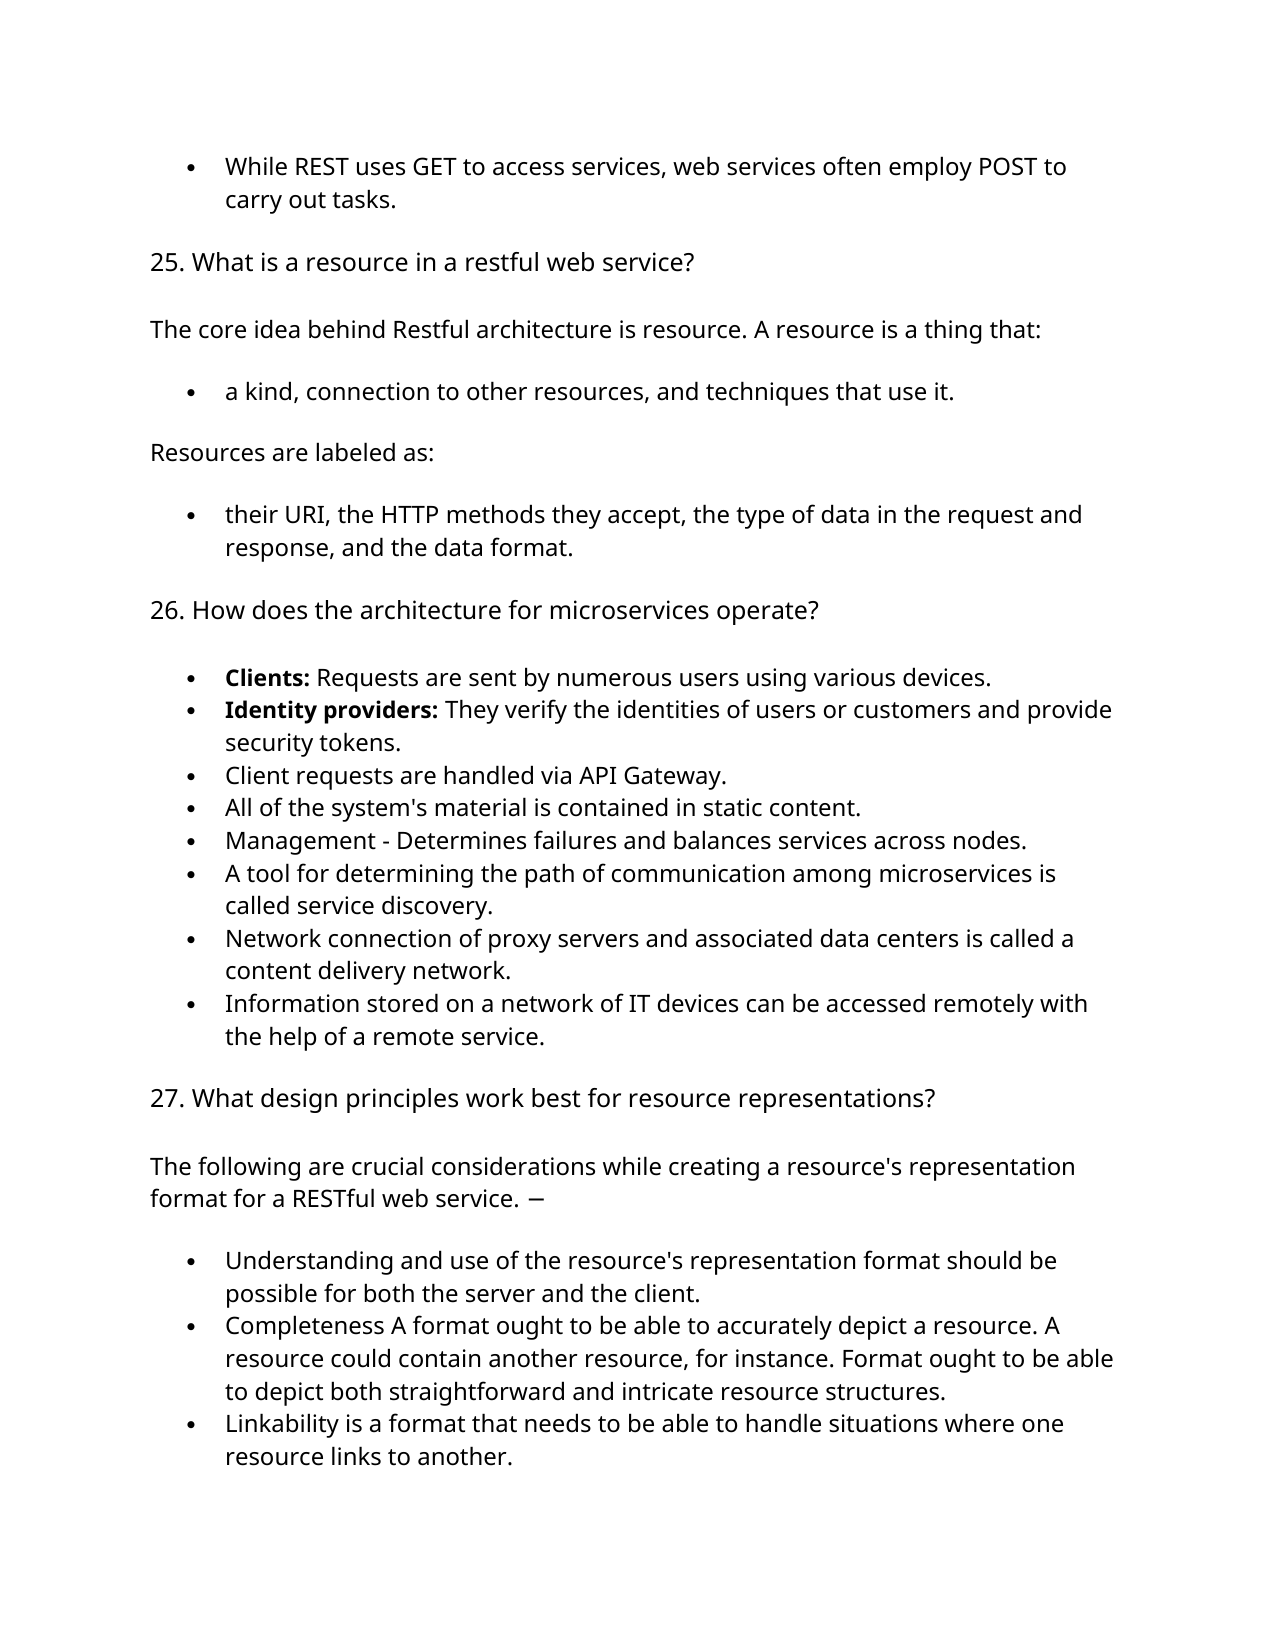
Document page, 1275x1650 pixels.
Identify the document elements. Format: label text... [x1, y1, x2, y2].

list Client requests are handled via API Gateway. [187, 758, 1125, 791]
list Identity providers: They verify the identities of users or customers and provide security tokens. [187, 693, 1125, 758]
list Management - Determines failures and balances services across nodes. [187, 824, 1125, 856]
list Clients: Requests are sent by numerous users using various devices. [187, 661, 1125, 693]
list While REST uses GET to access services, web services often employ POST to carry out tasks. [187, 150, 1125, 215]
text The core idea behind Restful architecture is resource. A resource is a thing that: [150, 313, 1125, 345]
subtitle 26. How does the architecture for microservices operate? [150, 592, 1125, 626]
list Linkability is a format that needs to be able to handle situations where one resource links to another. [187, 1407, 1125, 1472]
list A tool for determining the path of communication among microservices is called service discovery. [187, 856, 1125, 922]
subtitle 27. What design principles work best for resource representations? [150, 1081, 1125, 1115]
list a kind, connection to other resources, and techniques that use it. [187, 374, 1125, 407]
text Resources are labeled as: [150, 436, 1125, 469]
list their URI, the HTTP methods they accept, the type of data in the request and response, and the data format. [187, 498, 1125, 563]
list Network connection of proxy servers and associated data centers is called a content delivery network. [187, 922, 1125, 987]
subtitle 25. What is a resource in a restful web service? [150, 244, 1125, 278]
text The following are crucial considerations while creating a resource's representation format for a RESTful web service. − [150, 1149, 1125, 1215]
list Completeness A format ought to be able to accurately depict a resource. A resource could contain another resource, for instance. Format ought to be able to depict both straightforward and intricate resource structures. [187, 1309, 1125, 1407]
list Information stored on a network of IT devices can be accessed remotely with the help of a remote service. [187, 987, 1125, 1052]
list Understanding and use of the resource's representation format should be possible for both the server and the client. [187, 1244, 1125, 1309]
list All of the system's material is contained in static content. [187, 791, 1125, 824]
